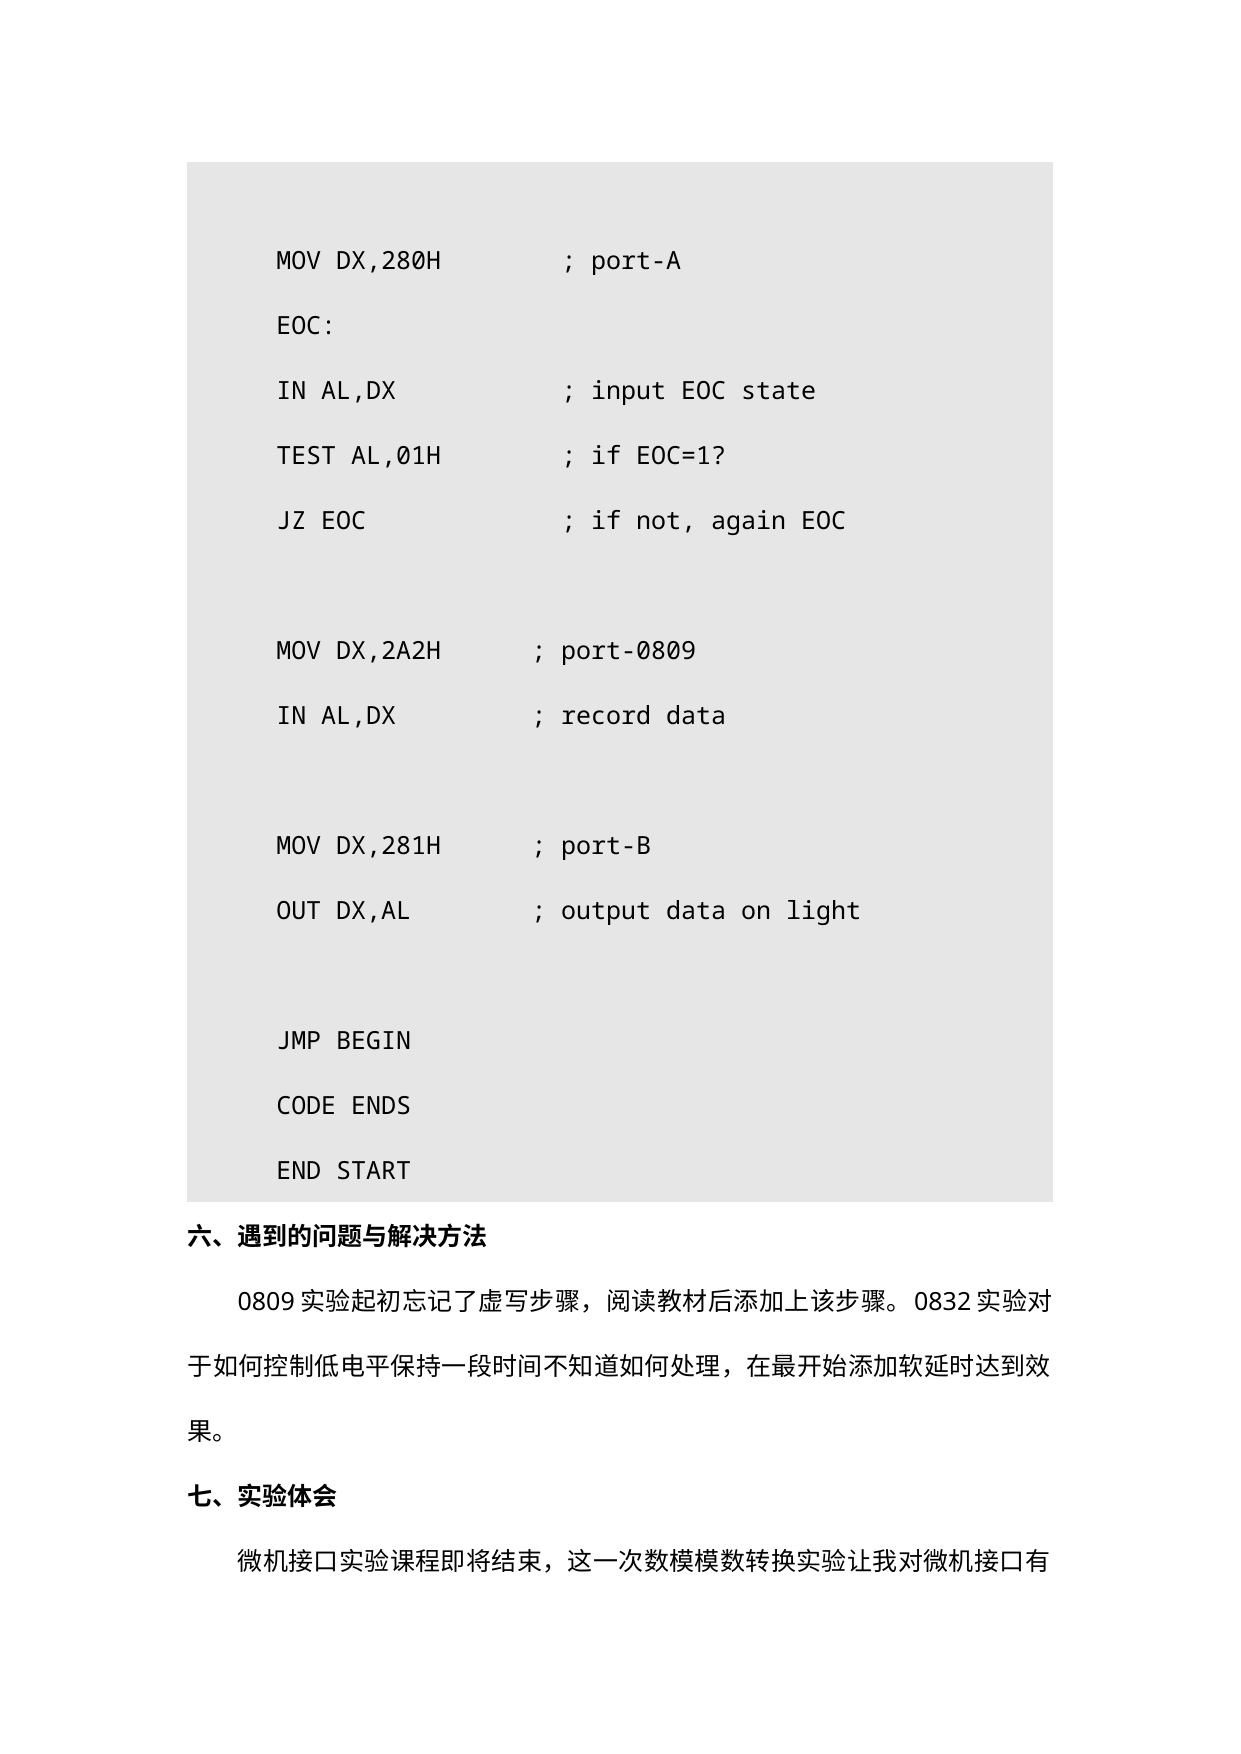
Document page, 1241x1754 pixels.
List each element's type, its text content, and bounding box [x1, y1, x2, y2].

text MOV DX,281H ; port-B [187, 812, 1053, 877]
text 0809实验起初忘记了虚写步骤，阅读教材后添加上该步骤。0832实验对于如何控制低电平保持一段时间不知道如何处理，在最开始添加软延时达到效果。 [187, 1267, 1053, 1462]
text 六、遇到的问题与解决方法 [187, 1202, 1053, 1267]
text 七、实验体会 [187, 1462, 1053, 1527]
text EOC: [187, 292, 1053, 357]
text TEST AL,01H ; if EOC=1? [187, 422, 1053, 487]
text JZ EOC ; if not, again EOC [187, 487, 1053, 552]
text MOV DX,2A2H ; port-0809 [187, 617, 1053, 682]
text MOV DX,280H ; port-A [187, 227, 1053, 292]
text CODE ENDS [187, 1072, 1053, 1137]
text END START [187, 1137, 1053, 1202]
text JMP BEGIN [187, 1007, 1053, 1072]
text IN AL,DX ; record data [187, 682, 1053, 747]
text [187, 1527, 1053, 1592]
text OUT DX,AL ; output data on light [187, 877, 1053, 942]
text IN AL,DX ; input EOC state [187, 357, 1053, 422]
